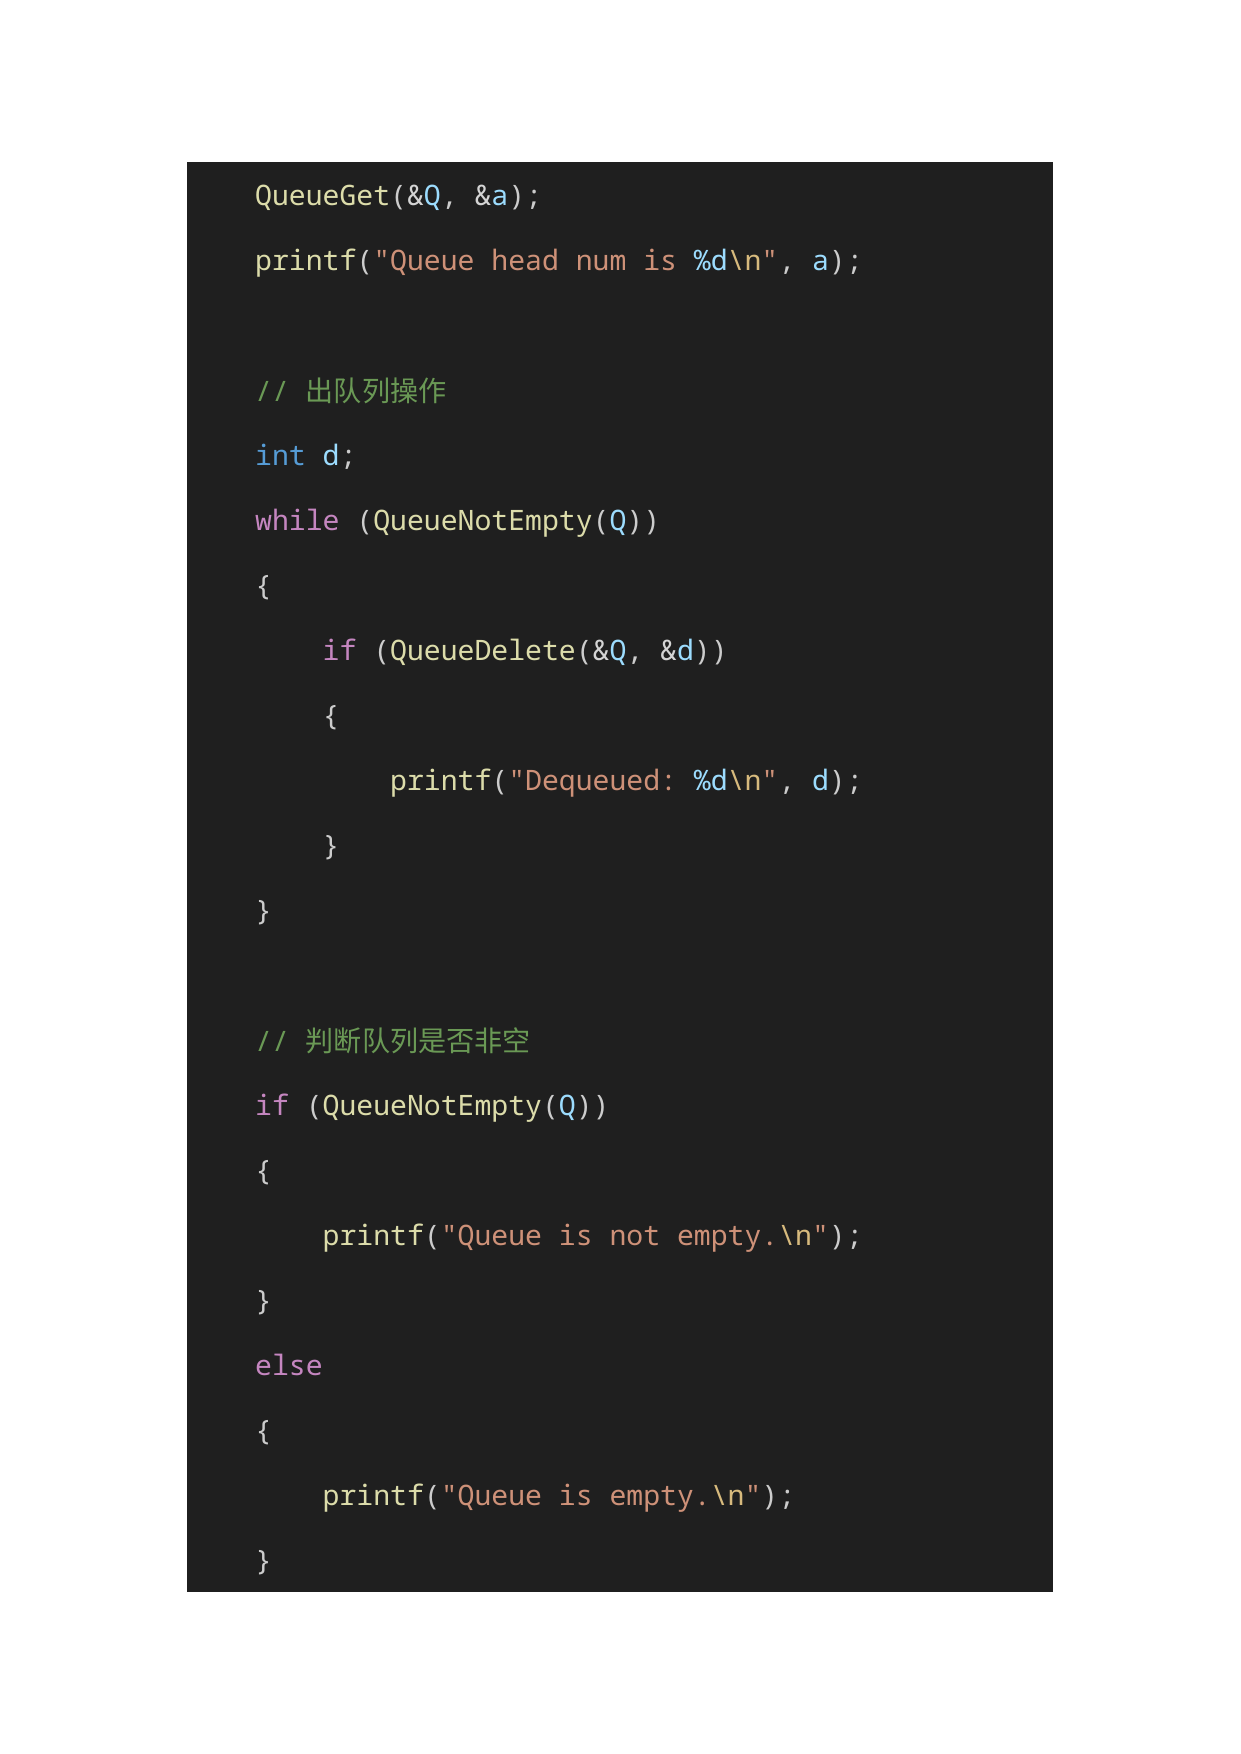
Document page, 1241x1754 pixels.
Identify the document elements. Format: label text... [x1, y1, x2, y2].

text while (QueueNotEmpty(Q)) [187, 487, 1053, 552]
text // 判断队列是否非空 [187, 1007, 1053, 1072]
text printf("Dequeued: %d\n", d); [187, 747, 1053, 812]
text } [187, 1267, 1053, 1332]
text else [187, 1332, 1053, 1397]
text int d; [187, 422, 1053, 487]
text } [187, 1527, 1053, 1592]
text QueueGet(&Q, &a); [187, 162, 1053, 227]
text printf("Queue is empty.\n"); [187, 1462, 1053, 1527]
text if (QueueDelete(&Q, &d)) [187, 617, 1053, 682]
text printf("Queue is not empty.\n"); [187, 1202, 1053, 1267]
text } [187, 877, 1053, 942]
text } [187, 812, 1053, 877]
text { [187, 1137, 1053, 1202]
text { [187, 682, 1053, 747]
text if (QueueNotEmpty(Q)) [187, 1072, 1053, 1137]
text // 出队列操作 [187, 357, 1053, 422]
text printf("Queue head num is %d\n", a); [187, 227, 1053, 292]
text { [187, 552, 1053, 617]
text { [187, 1397, 1053, 1462]
